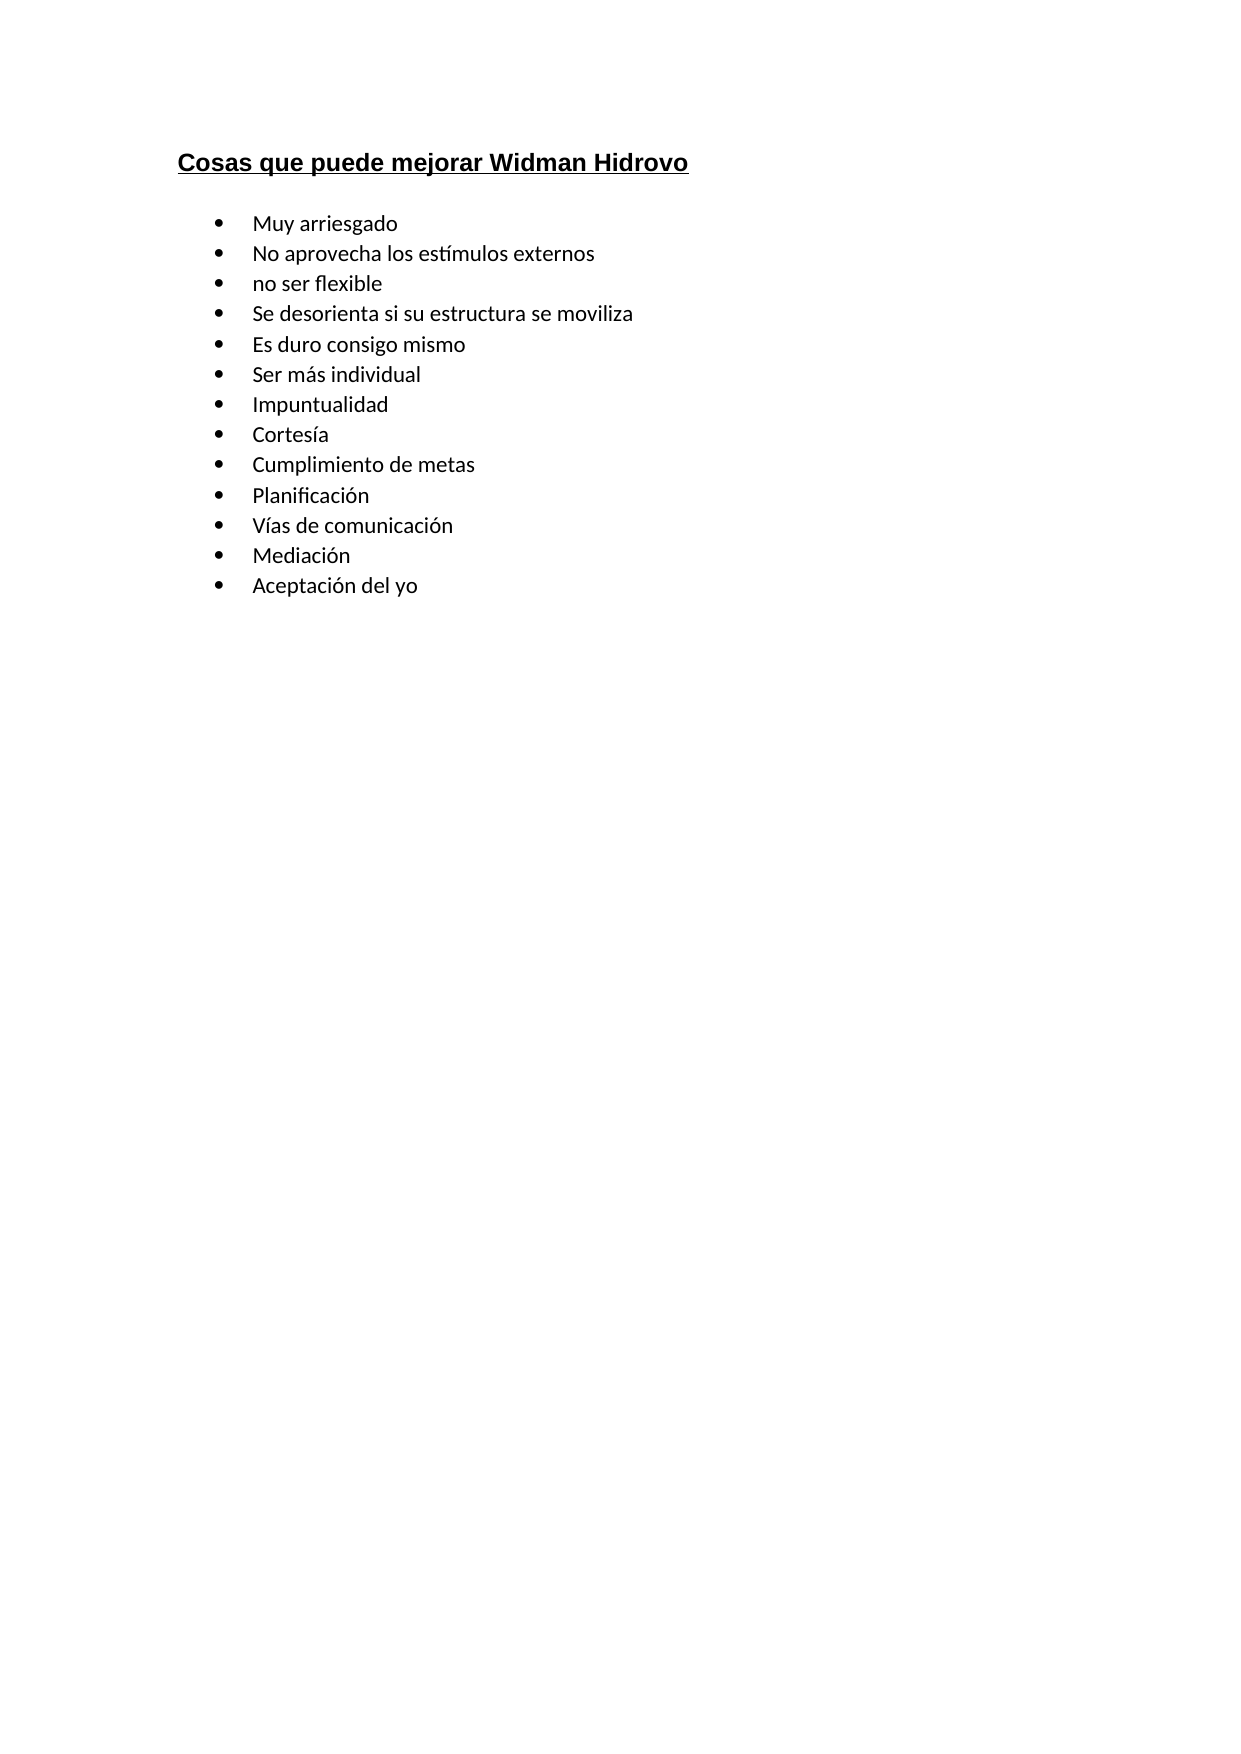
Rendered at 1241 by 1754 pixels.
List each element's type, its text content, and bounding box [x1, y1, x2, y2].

list Cumplimiento de metas [215, 451, 1063, 478]
list Ser más individual [215, 360, 1063, 388]
list Es duro consigo mismo [215, 330, 1063, 358]
list Planificación [215, 481, 1063, 509]
list Muy arriesgado [215, 209, 1063, 237]
list No aprovecha los estímulos externos [215, 239, 1063, 267]
list Impuntualidad [215, 390, 1063, 418]
list Se desorienta si su estructura se moviliza [215, 299, 1063, 327]
text Cosas que puede mejorar Widman Hidrovo [177, 148, 1063, 176]
list Aceptación del yo [215, 571, 1063, 599]
list Mediación [215, 541, 1063, 569]
list no ser flexible [215, 269, 1063, 297]
list Cortesía [215, 420, 1063, 448]
list Vías de comunicación [215, 511, 1063, 539]
